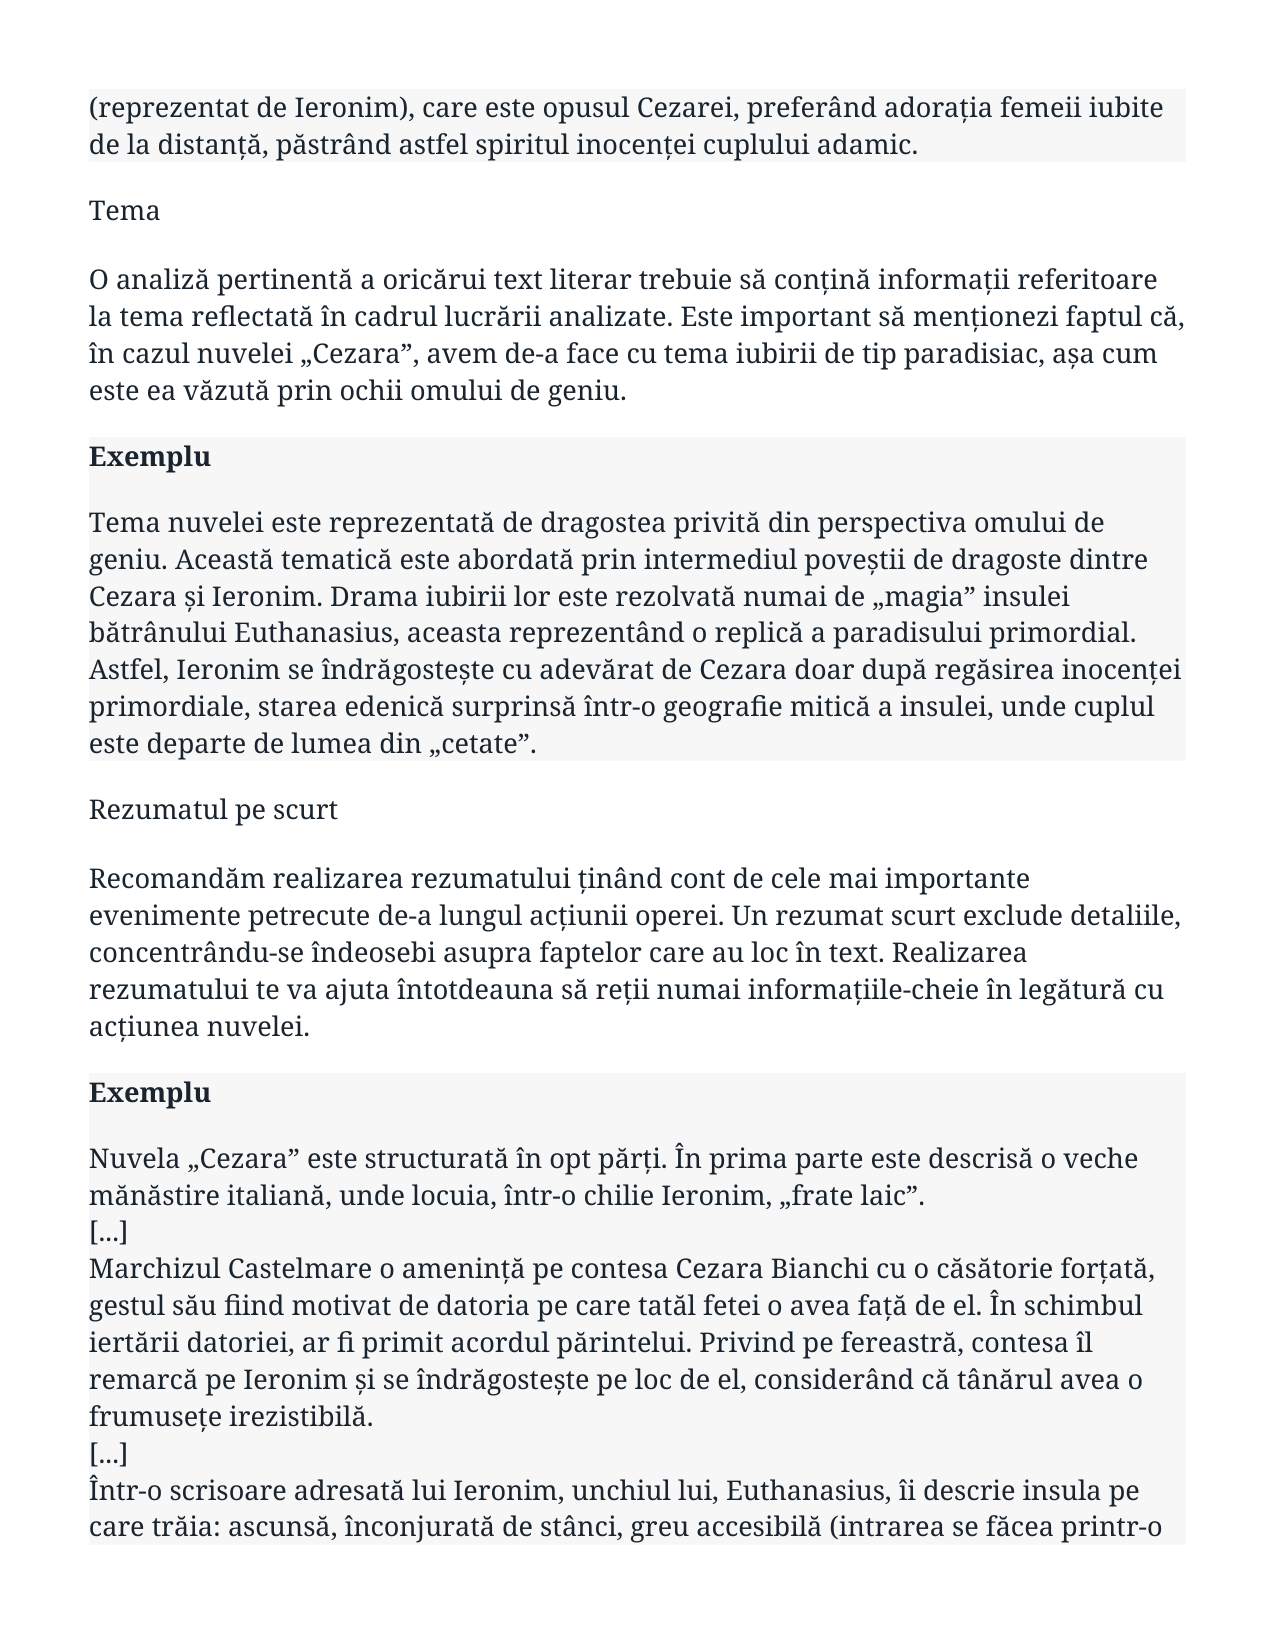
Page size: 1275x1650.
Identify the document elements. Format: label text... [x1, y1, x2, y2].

text Exemplu [89, 437, 1186, 474]
text Tema nuvelei este reprezentată de dragostea privită din perspectiva omului de geniu. Această tematică este abordată prin intermediul poveștii de dragoste dintre Cezara și Ieronim. Drama iubirii lor este rezolvată numai de „magia” insulei bătrânului Euthanasius, aceasta reprezentând o replică a paradisului primordial. Astfel, Ieronim se îndrăgostește cu adevărat de Cezara doar după regăsirea inocenței primordiale, starea edenică surprinsă într-o geografie mitică a insulei, unde cuplul este departe de lumea din „cetate”. [89, 503, 1186, 761]
text Recomandăm realizarea rezumatului ținând cont de cele mai importante evenimente petrecute de-a lungul acțiunii operei. Un rezumat scurt exclude detaliile, concentrându-se îndeosebi asupra faptelor care au loc în text. Realizarea rezumatului te va ajuta întotdeauna să reții numai informațiile-cheie în legătură cu acțiunea nuvelei. [89, 859, 1186, 1044]
subtitle Tema [89, 192, 1186, 228]
subtitle Rezumatul pe scurt [89, 791, 1186, 827]
text Exemplu [89, 1073, 1186, 1110]
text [89, 1139, 1186, 1545]
text O analiză pertinentă a oricărui text literar trebuie să conțină informații referitoare la tema reflectată în cadrul lucrării analizate. Este important să menționezi faptul că, în cazul nuvelei „Cezara”, avem de-a face cu tema iubirii de tip paradisiac, așa cum este ea văzută prin ochii omului de geniu. [89, 261, 1186, 408]
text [89, 89, 1186, 162]
